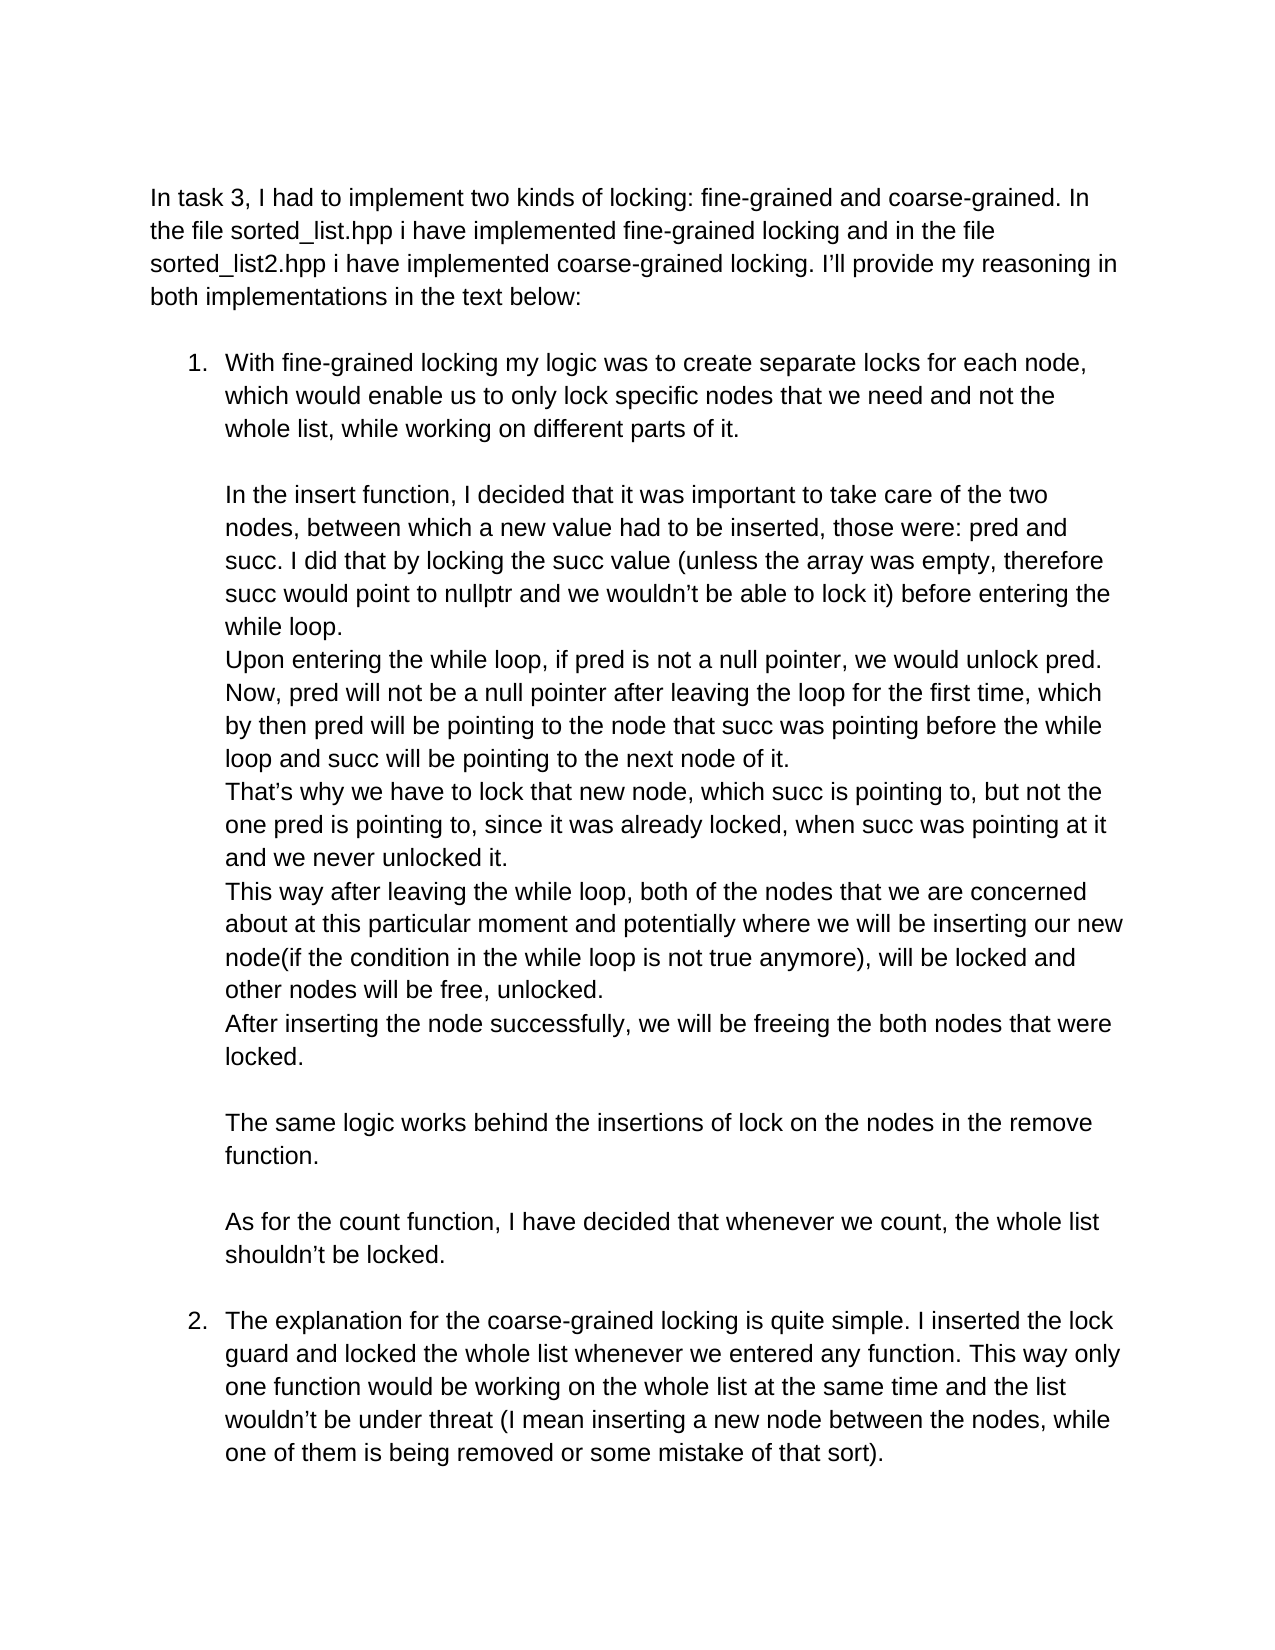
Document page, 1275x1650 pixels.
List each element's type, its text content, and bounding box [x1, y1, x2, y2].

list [187, 1306, 1125, 1467]
list With fine-grained locking my logic was to create separate locks for each node, which would enable us to only lock specific nodes that we need and not the whole list, while working on different parts of it. In the insert function, I decided that it was important to take care of the two nodes, between which a new value had to be inserted, those were: pred and succ. I did that by locking the succ value (unless the array was empty, therefore succ would point to nullptr and we wouldn’t be able to lock it) before entering the while loop. Upon entering the while loop, if pred is not a null pointer, we would unlock pred. Now, pred will not be a null pointer after leaving the loop for the first time, which by then pred will be pointing to the node that succ was pointing before the while loop and succ will be pointing to the next node of it. That’s why we have to lock that new node, which succ is pointing to, but not the one pred is pointing to, since it was already locked, when succ was pointing at it and we never unlocked it. This way after leaving the while loop, both of the nodes that we are concerned about at this particular moment and potentially where we will be inserting our new node(if the condition in the while loop is not true anymore), will be locked and other nodes will be free, unlocked. [187, 348, 1125, 1004]
text In task 3, I had to implement two kinds of locking: fine-grained and coarse-grained. In the file sorted_list.hpp i have implemented fine-grained locking and in the file sorted_list2.hpp i have implemented coarse-grained locking. I’ll provide my reasoning in both implementations in the text below: [150, 183, 1125, 311]
text The same logic works behind the insertions of lock on the nodes in the remove function. As for the count function, I have decided that whenever we count, the whole list shouldn’t be locked. [225, 1074, 1125, 1268]
text After inserting the node successfully, we will be freeing the both nodes that were locked. [225, 1008, 1125, 1070]
